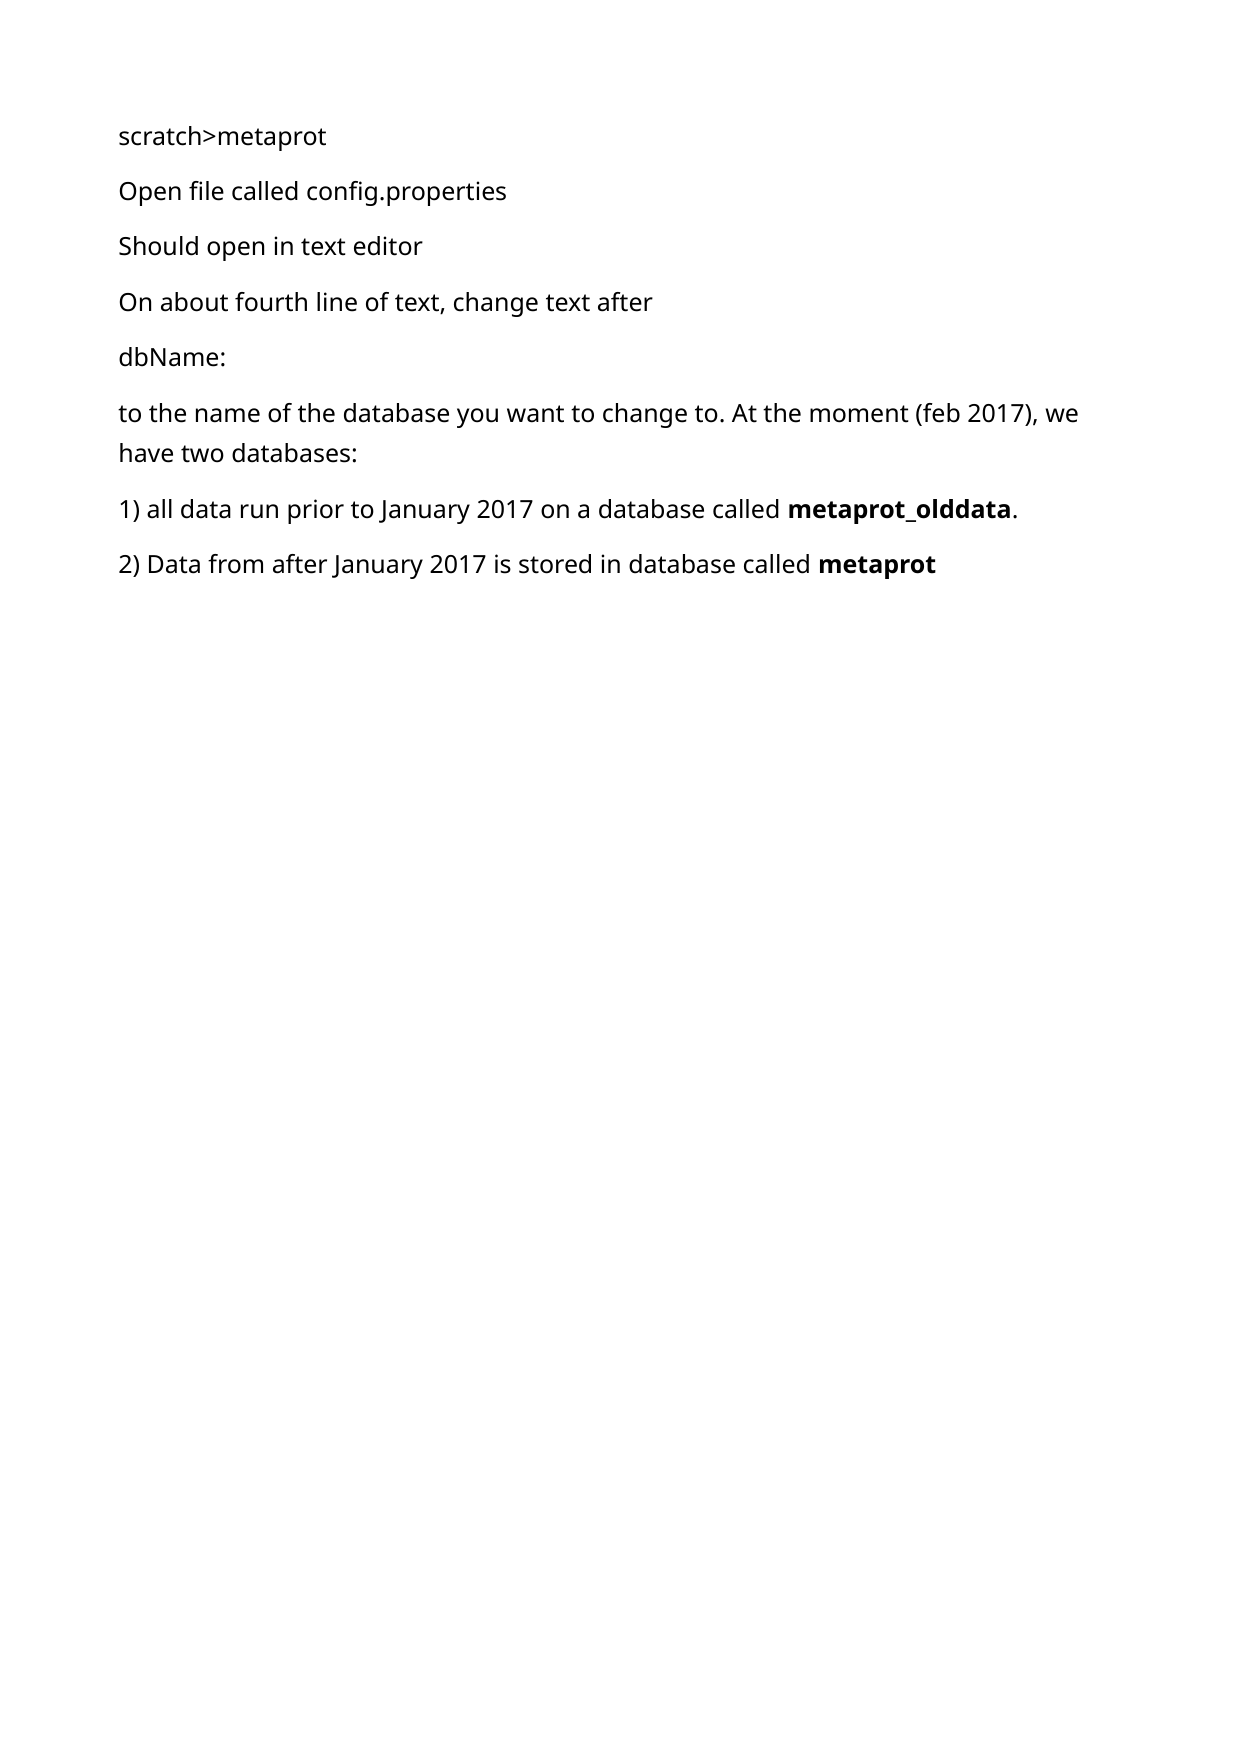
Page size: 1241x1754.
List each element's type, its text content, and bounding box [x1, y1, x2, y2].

text On about fourth line of text, change text after [118, 284, 1122, 318]
text 2) Data from after January 2017 is stored in database called metaprot [118, 547, 1122, 581]
text Should open in text editor [118, 229, 1122, 263]
text Open file called config.properties [118, 173, 1122, 208]
text 1) all data run prior to January 2017 on a database called metaprot_olddata. [118, 491, 1122, 526]
text dbName: [118, 340, 1122, 374]
text scratch>metaprot [118, 118, 1122, 152]
text to the name of the database you want to change to. At the moment (feb 2017), we have two databases: [118, 395, 1122, 470]
